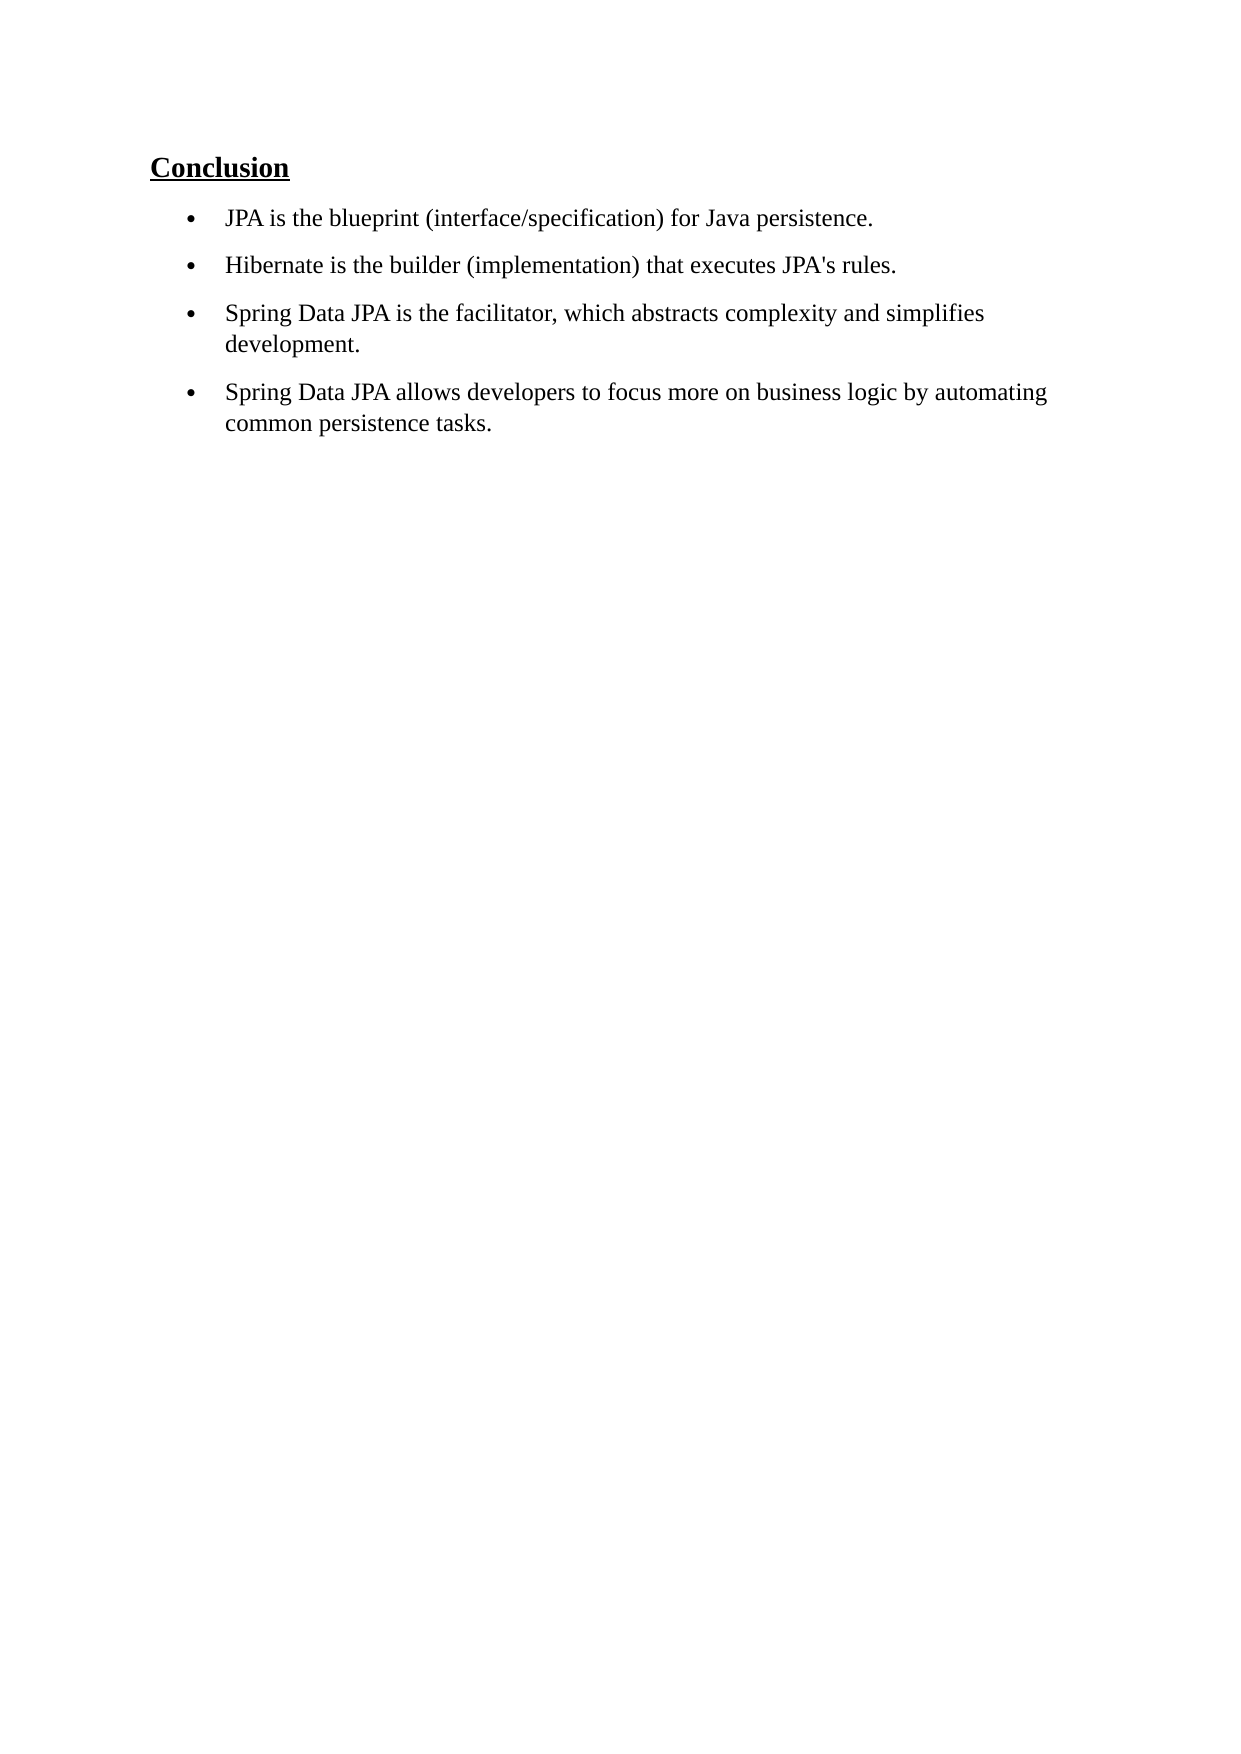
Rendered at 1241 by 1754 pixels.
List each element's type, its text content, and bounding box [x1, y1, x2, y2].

text Conclusion [150, 150, 1090, 183]
list Spring Data JPA is the facilitator, which abstracts complexity and simplifies development. [187, 298, 1090, 358]
list Hibernate is the builder (implementation) that executes JPA's rules. [187, 251, 1090, 279]
list Spring Data JPA allows developers to focus more on business logic by automating common persistence tasks. [187, 377, 1090, 437]
list JPA is the blueprint (interface/specification) for Java persistence. [187, 203, 1090, 232]
